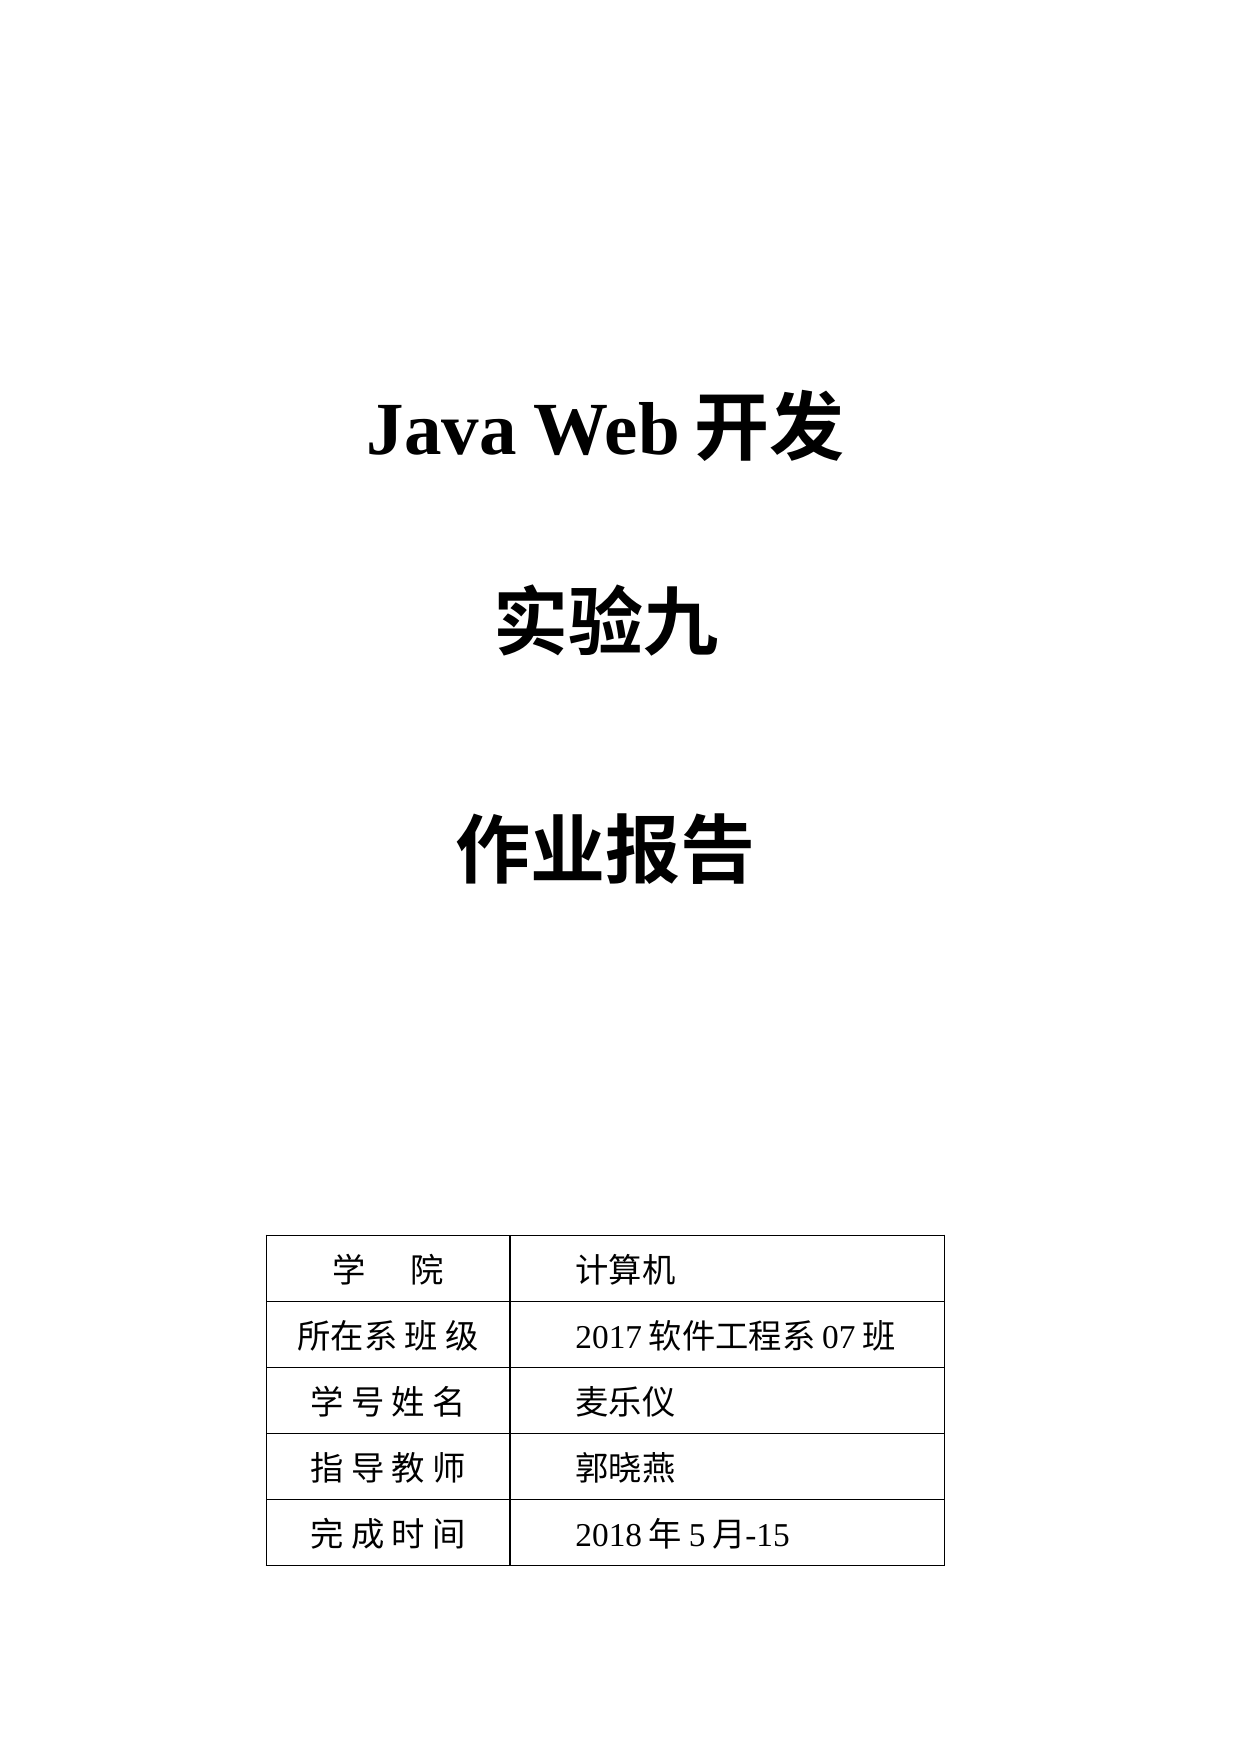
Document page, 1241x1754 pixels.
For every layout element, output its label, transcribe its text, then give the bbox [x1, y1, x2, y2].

table_cell 指 导 教 师 [267, 1434, 509, 1499]
text 实验九 [118, 552, 1093, 682]
table_cell 2017软件工程系07班 [511, 1302, 944, 1367]
text 作业报告 [118, 779, 1093, 909]
table_header 计算机 [511, 1236, 944, 1301]
table_cell 郭晓燕 [511, 1434, 944, 1499]
table_cell 所在系 班 级 [267, 1302, 509, 1367]
table_cell 2018年5月-15 [511, 1500, 944, 1565]
table_header 学 院 [267, 1236, 509, 1301]
table_cell 麦乐仪 [511, 1368, 944, 1433]
table_cell 学 号 姓 名 [267, 1368, 509, 1433]
text Java Web开发 [118, 357, 1093, 487]
table_cell 完 成 时 间 [267, 1500, 509, 1565]
